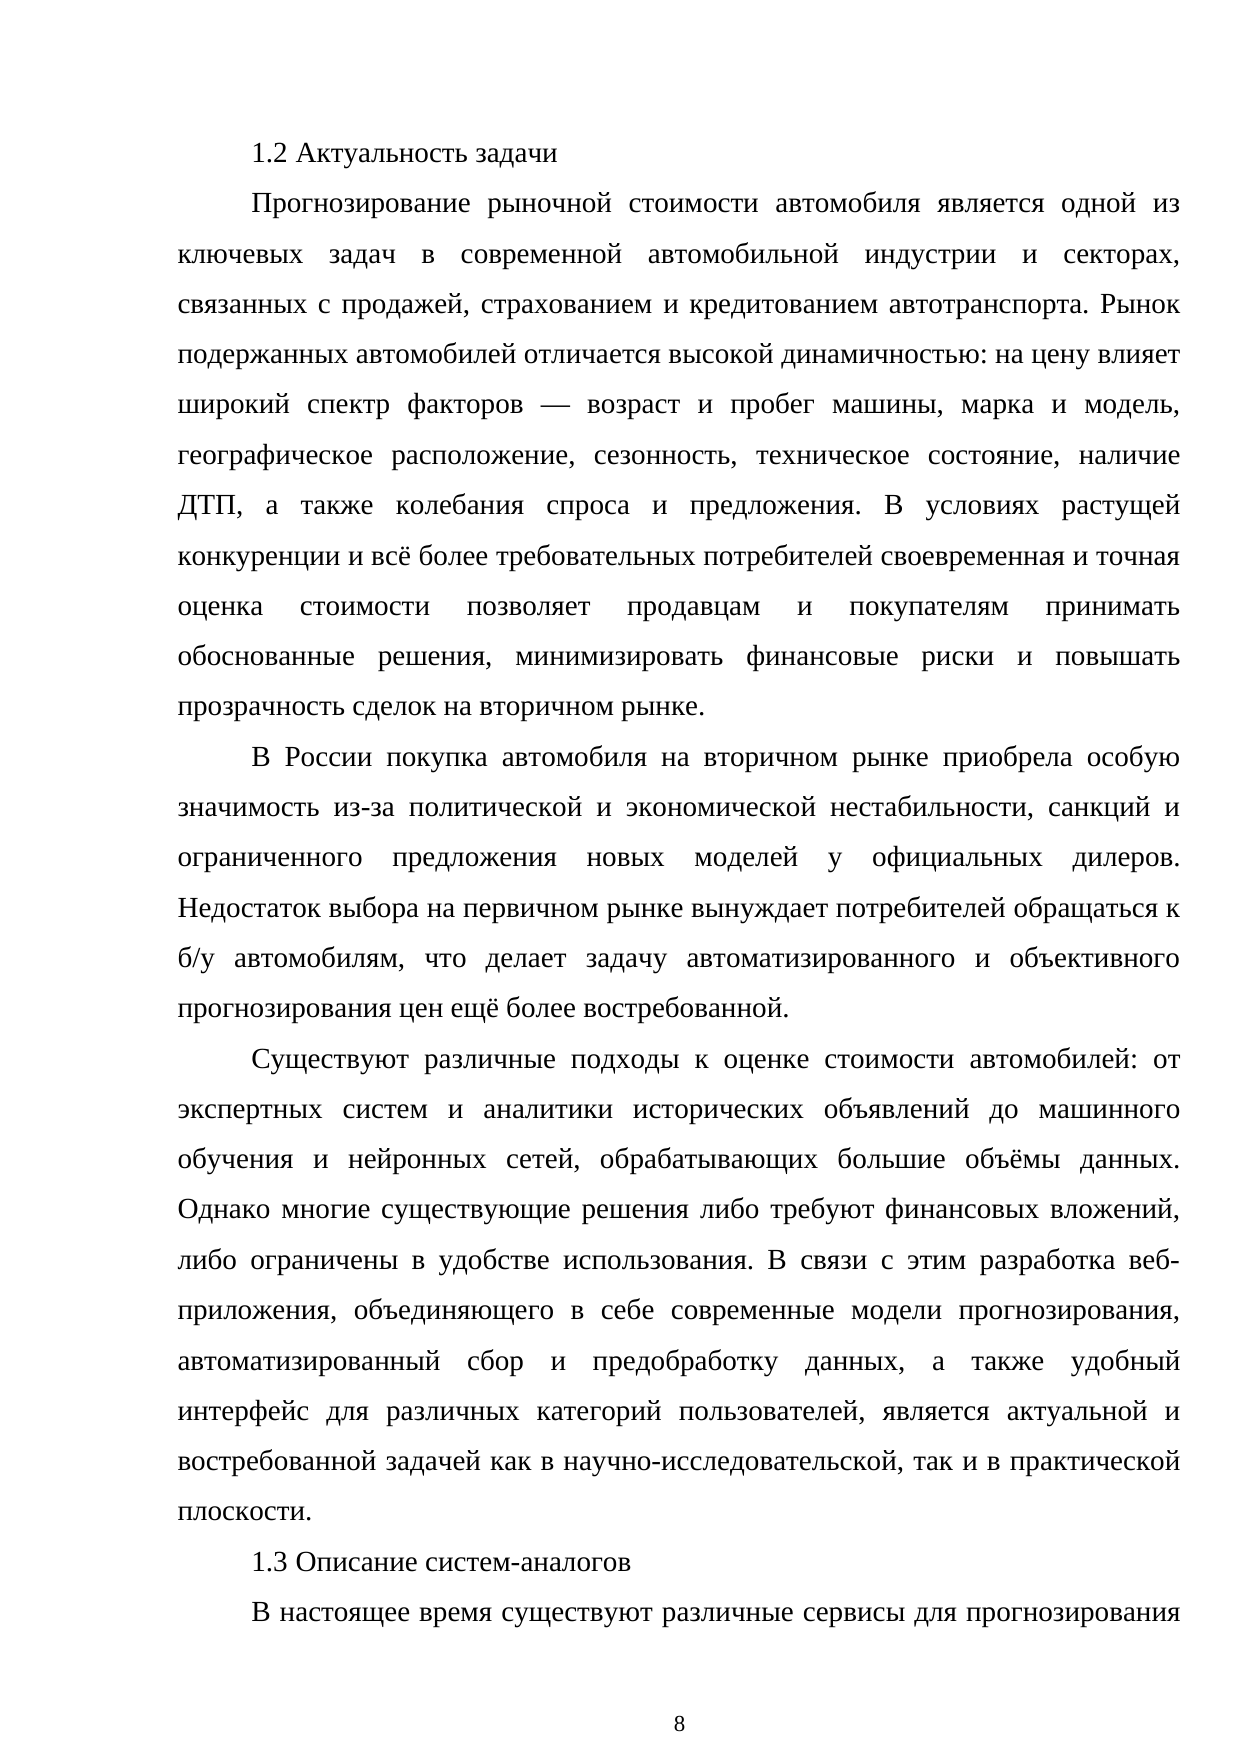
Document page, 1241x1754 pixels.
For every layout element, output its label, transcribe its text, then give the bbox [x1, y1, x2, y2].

text Существуют различные подходы к оценке стоимости автомобилей: от экспертных систем и аналитики исторических объявлений до машинного обучения и нейронных сетей, обрабатывающих большие объёмы данных. Однако многие существующие решения либо требуют финансовых вложений, либо ограничены в удобстве использования. В связи с этим разработка веб-приложения, объединяющего в себе современные модели прогнозирования, автоматизированный сбор и предобработку данных, а также удобный интерфейс для различных категорий пользователей, является актуальной и востребованной задачей как в научно-исследовательской, так и в практической плоскости. [177, 1041, 1181, 1527]
list Описание систем-аналогов [177, 1544, 1181, 1577]
list Актуальность задачи [177, 135, 1181, 169]
text Прогнозирование рыночной стоимости автомобиля является одной из ключевых задач в современной автомобильной индустрии и секторах, связанных с продажей, страхованием и кредитованием автотранспорта. Рынок подержанных автомобилей отличается высокой динамичностью: на цену влияет широкий спектр факторов — возраст и пробег машины, марка и модель, географическое расположение, сезонность, техническое состояние, наличие ДТП, а также колебания спроса и предложения. В условиях растущей конкуренции и всё более требовательных потребителей своевременная и точная оценка стоимости позволяет продавцам и покупателям принимать обоснованные решения, минимизировать финансовые риски и повышать прозрачность сделок на вторичном рынке. [177, 185, 1181, 722]
text В России покупка автомобиля на вторичном рынке приобрела особую значимость из-за политической и экономической нестабильности, санкций и ограниченного предложения новых моделей у официальных дилеров. Недостаток выбора на первичном рынке вынуждает потребителей обращаться к б/у автомобилям, что делает задачу автоматизированного и объективного прогнозирования цен ещё более востребованной. [177, 739, 1181, 1024]
